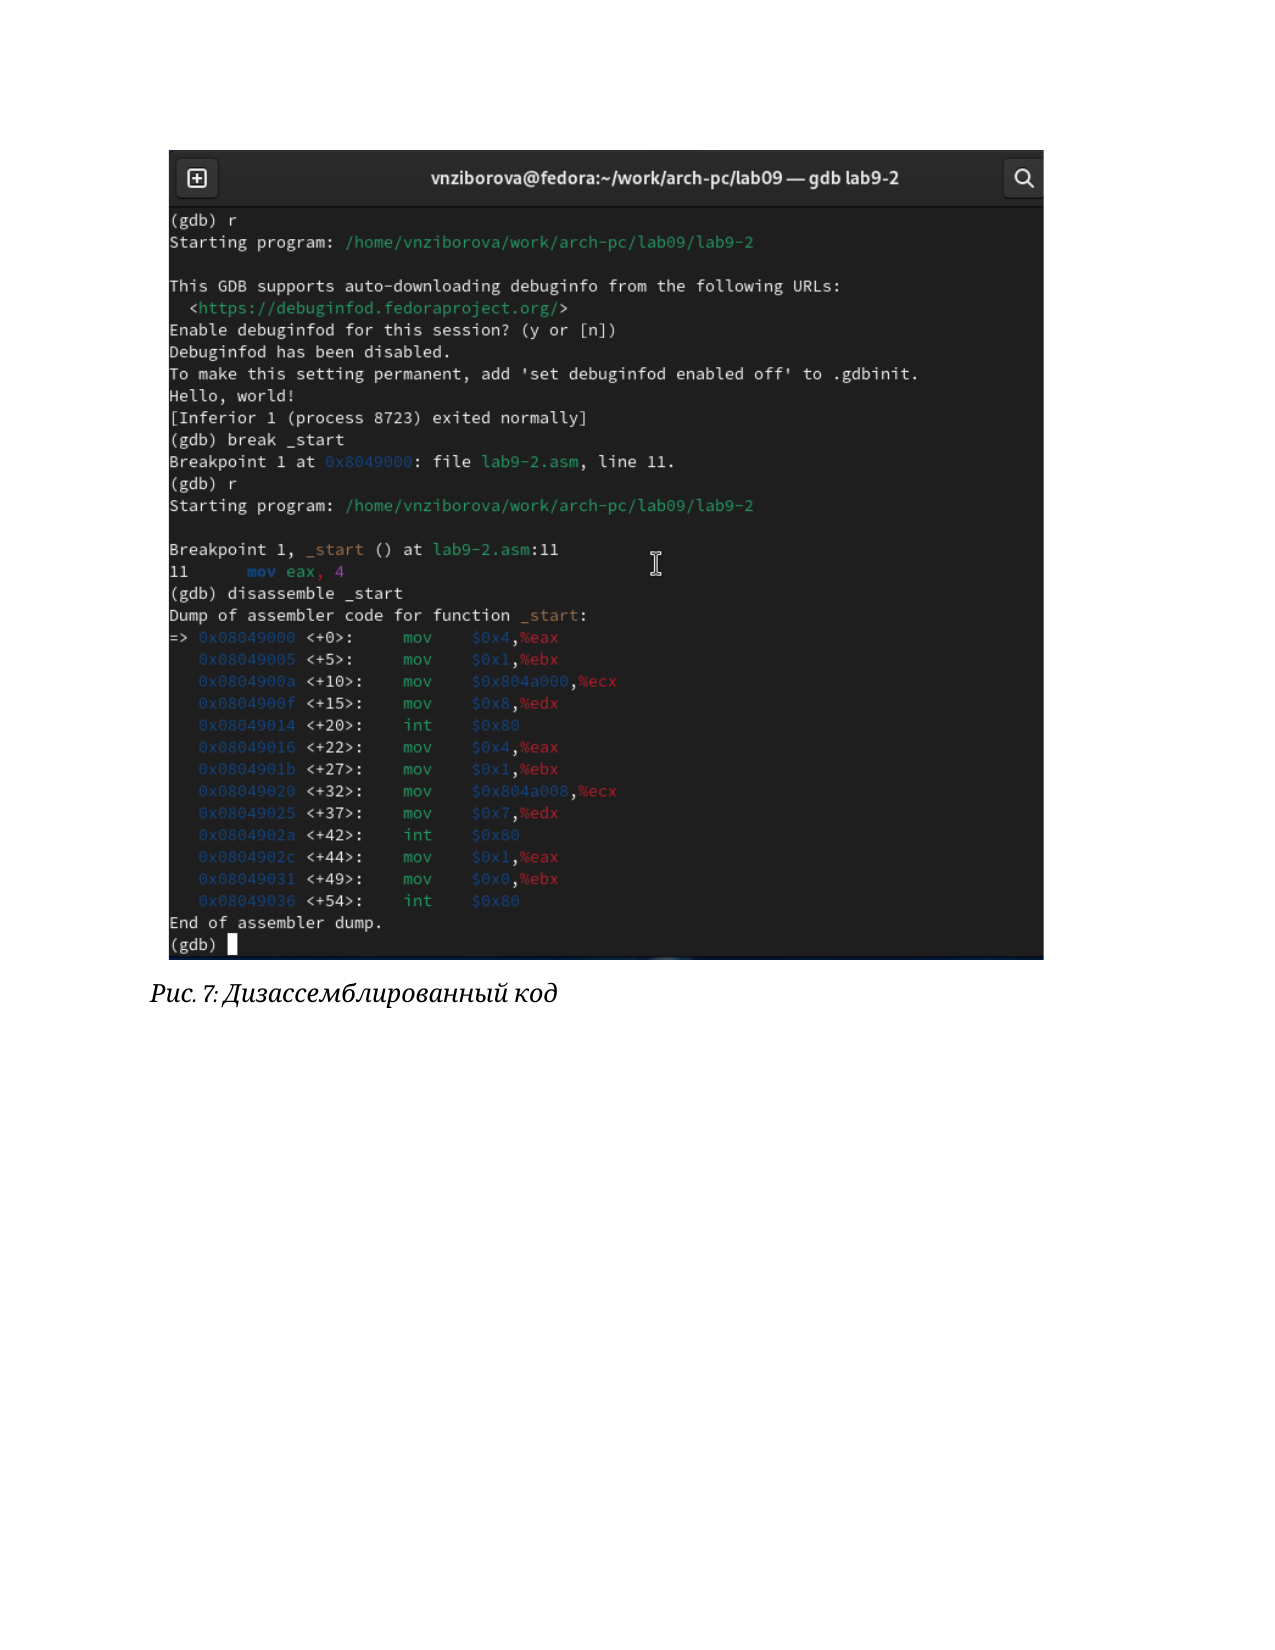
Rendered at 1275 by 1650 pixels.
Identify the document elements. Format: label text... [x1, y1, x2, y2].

picture [168, 150, 1044, 960]
text Рис. 7: Дизассемблированный код [150, 980, 1125, 1009]
